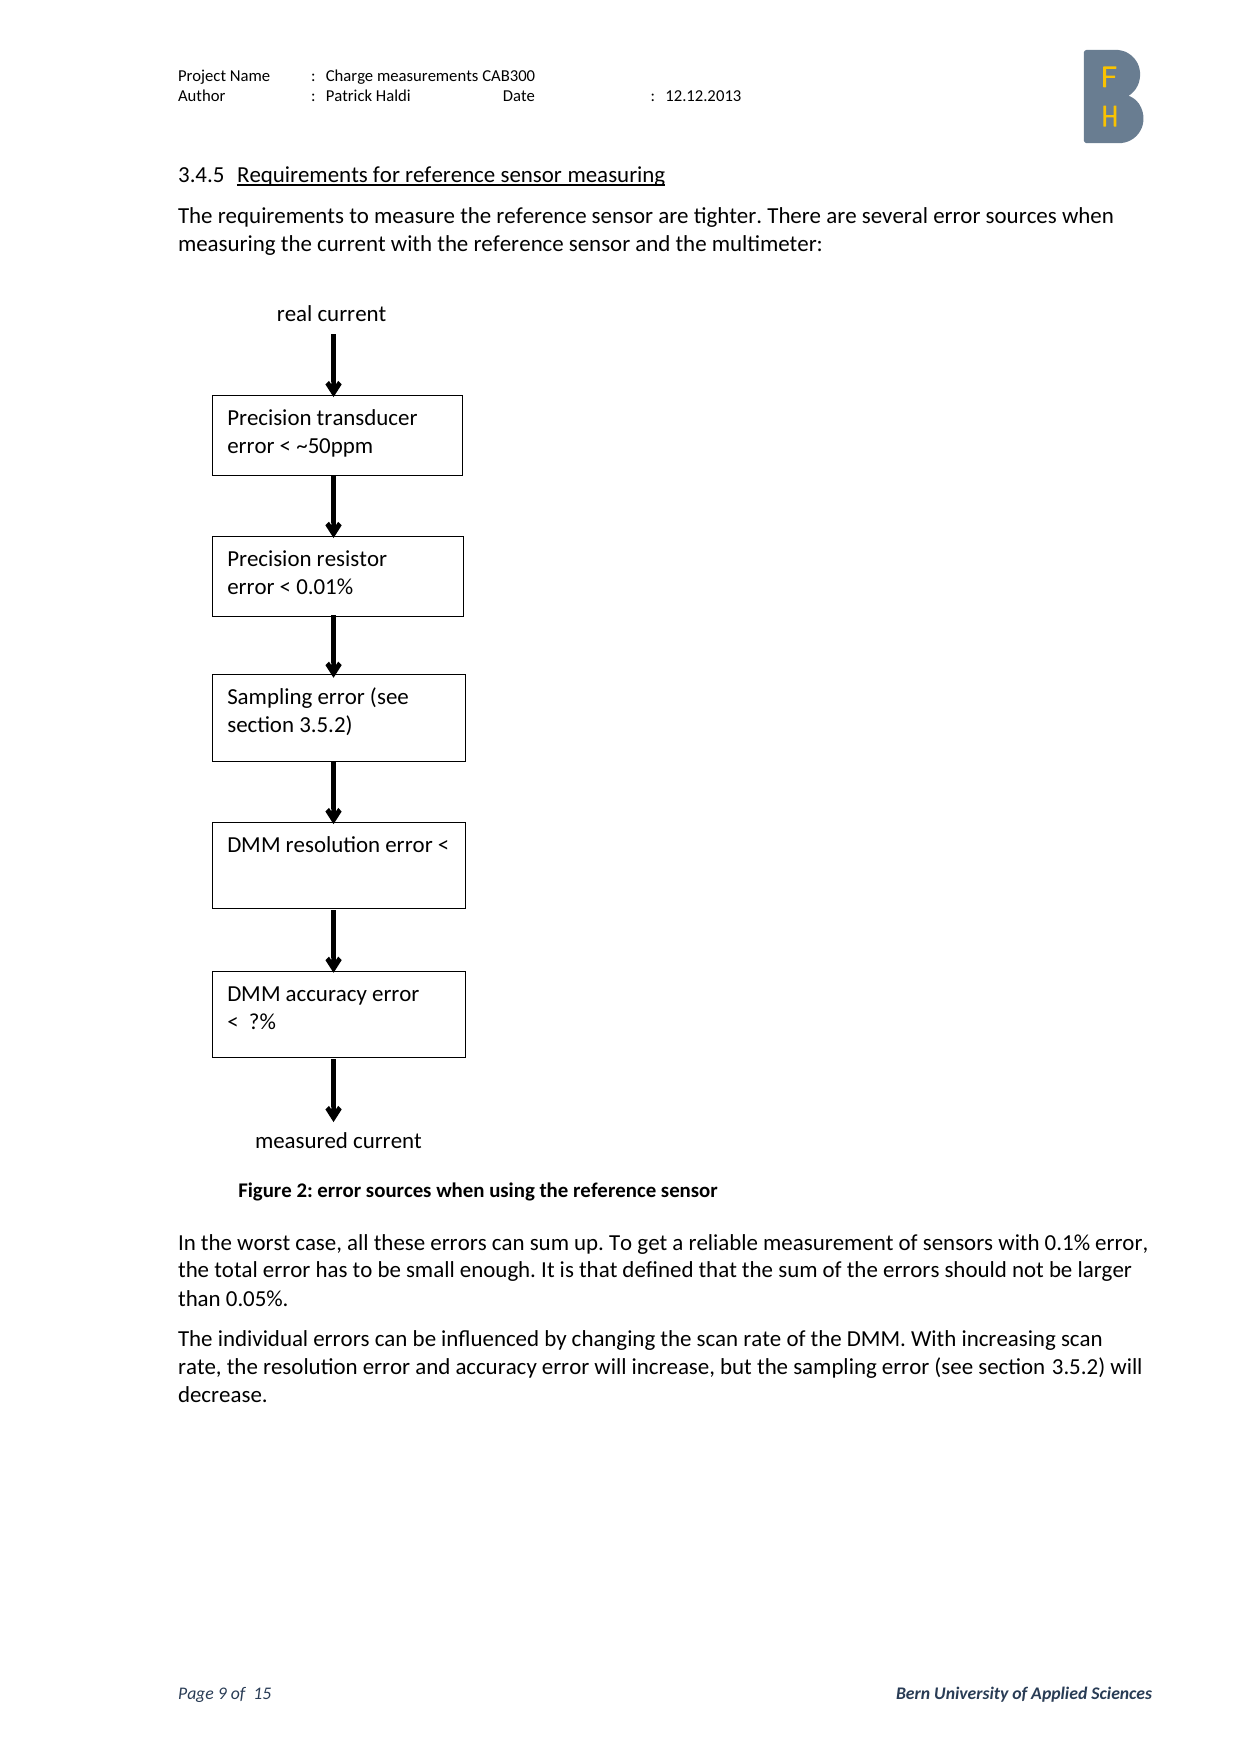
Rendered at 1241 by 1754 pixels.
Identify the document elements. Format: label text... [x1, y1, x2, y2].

text The requirements to measure the reference sensor are tighter. There are several error sources when measuring the current with the reference sensor and the multimeter: [178, 201, 1152, 257]
text In the worst case, all these errors can sum up. To get a reliable measurement of sensors with 0.1% error, the total error has to be small enough. It is that defined that the sum of the errors should not be larger than 0.05%. [178, 1228, 1152, 1312]
subtitle Requirements for reference sensor measuring [178, 160, 1152, 188]
text Figure 2: error sources when using the reference sensor [238, 1177, 1152, 1203]
text The individual errors can be influenced by changing the scan rate of the DMM. With increasing scan rate, the resolution error and accuracy error will increase, but the sampling error (see section 3.5.2) will decrease. [178, 1324, 1152, 1408]
